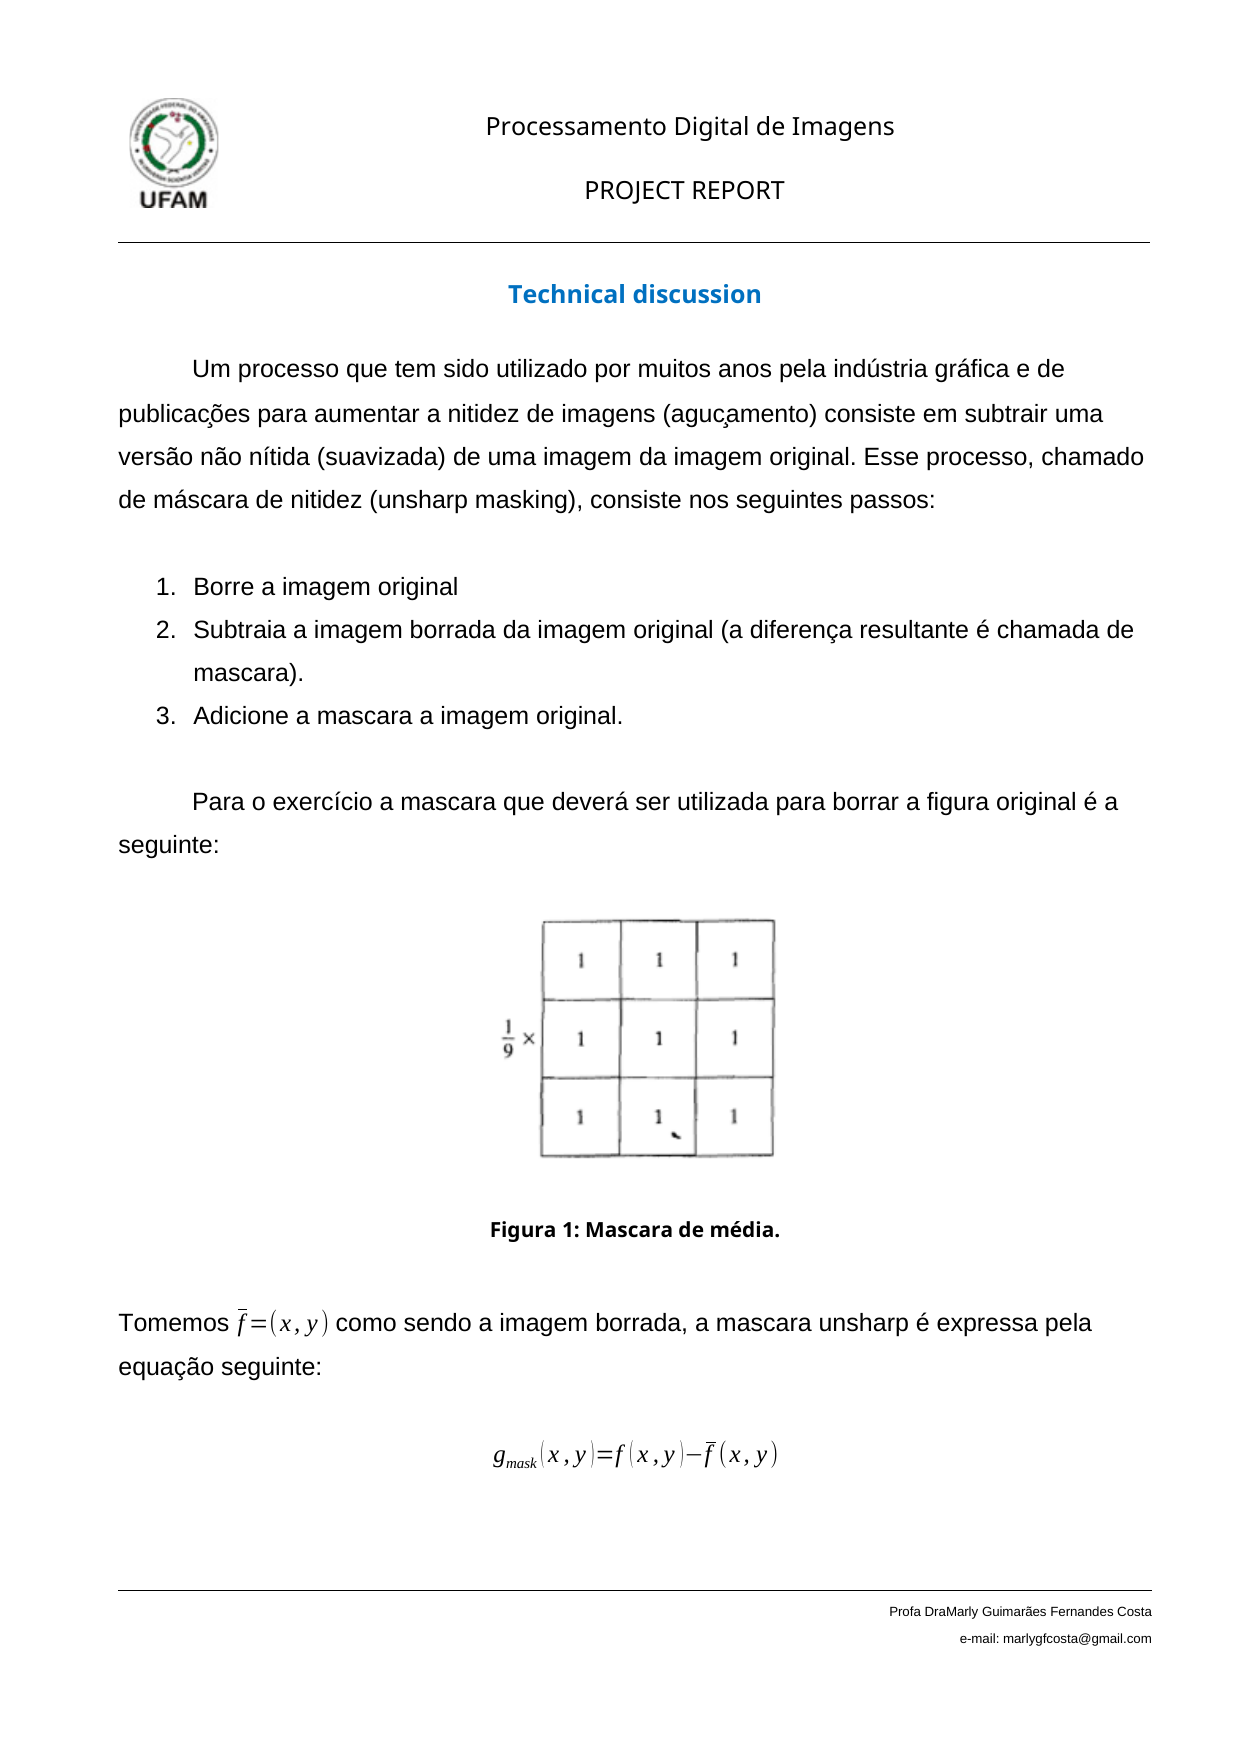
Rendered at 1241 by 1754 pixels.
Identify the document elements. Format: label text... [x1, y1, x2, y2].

text Tomemos como sendo a imagem borrada, a mascara unsharp é expressa pela equação seguinte: [118, 1308, 1152, 1381]
list Subtraia a imagem borrada da imagem original (a diferença resultante é chamada de mascara). [156, 614, 1152, 686]
list Adicione a mascara a imagem original. [156, 701, 1152, 729]
text Para o exercício a mascara que deverá ser utilizada para borrar a figura original é a seguinte: [118, 787, 1152, 859]
text Technical discussion [118, 277, 1152, 311]
text Um processo que tem sido utilizado por muitos anos pela indústria gráfica e de publicações para aumentar a nitidez de imagens (aguçamento) consiste em subtrair uma versão não nítida (suavizada) de uma imagem da imagem original. Esse processo, chamado de máscara de nitidez (unsharp masking), consiste nos seguintes passos: [118, 354, 1152, 514]
picture [129, 98, 219, 208]
picture [460, 873, 810, 1199]
list Borre a imagem original [156, 571, 1152, 600]
